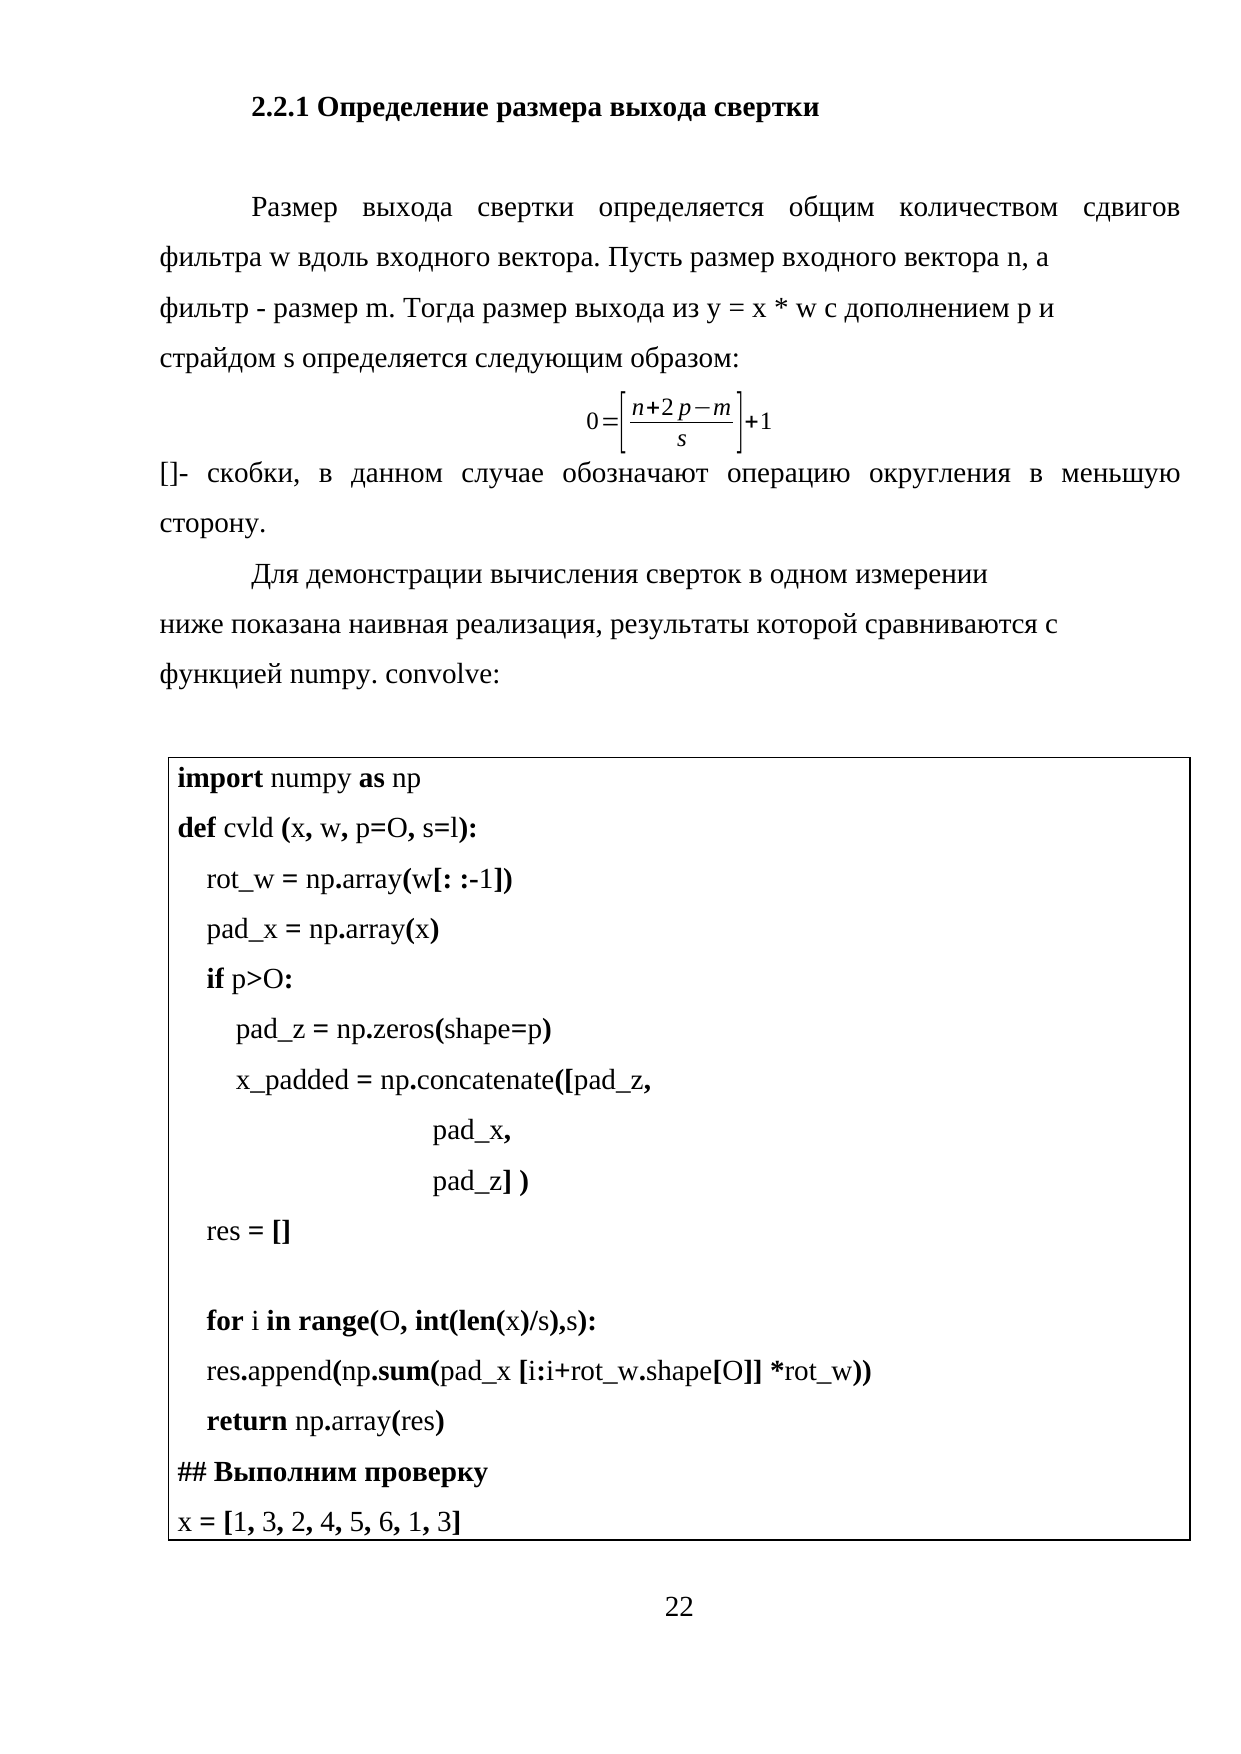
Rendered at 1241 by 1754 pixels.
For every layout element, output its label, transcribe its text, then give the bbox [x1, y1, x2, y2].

text pad_z] ) [169, 1159, 1189, 1196]
text х = [1, 3, 2, 4, 5, 6, 1, 3] [169, 1501, 1189, 1539]
text Размер выхода свертки определяется общим количеством сдвигов фильтра w вдоль входного вектора. Пусть размер входного вектора n, а [159, 189, 1181, 273]
text функцией numpy. convolve: [159, 656, 1181, 690]
text if p>O: [169, 958, 1189, 995]
text rot_w = np.array(w[: :-1]) [169, 858, 1189, 894]
text ## Выполним проверку [169, 1451, 1189, 1487]
text pad_x, [169, 1109, 1189, 1146]
text фильтр - размер m. Тогда размер выхода из у = х * w с дополнением р и [159, 290, 1181, 323]
text res.append(np.sum(pad_x [i:i+rot_w.shape[O]] *rot_w)) [169, 1350, 1189, 1387]
text страйдом s определяется следующим образом: [159, 340, 1181, 374]
text Для демонстрации вычисления сверток в одном измерении [159, 556, 1181, 589]
text []- скобки, в данном случае обозначают операцию округления в меньшую сторону. [159, 455, 1181, 539]
text х_padded = np.concatenate([pad_z, [169, 1059, 1189, 1096]
text import numpy as np [169, 758, 1189, 794]
text 2.2.1 Определение размера выхода свертки [177, 89, 1181, 122]
text def cvld (х, w, р=О, s=l): [169, 807, 1189, 844]
text ниже показана наивная реализация, результаты которой сравниваются с [159, 606, 1181, 639]
text pad_x = np.array(x) [169, 908, 1189, 944]
text for i in range(O, int(len(x)/s),s): [169, 1299, 1189, 1336]
text return np.array(res) [169, 1400, 1189, 1437]
text res = [] [169, 1210, 1189, 1246]
text pad_z = np.zeros(shape=p) [169, 1008, 1189, 1045]
